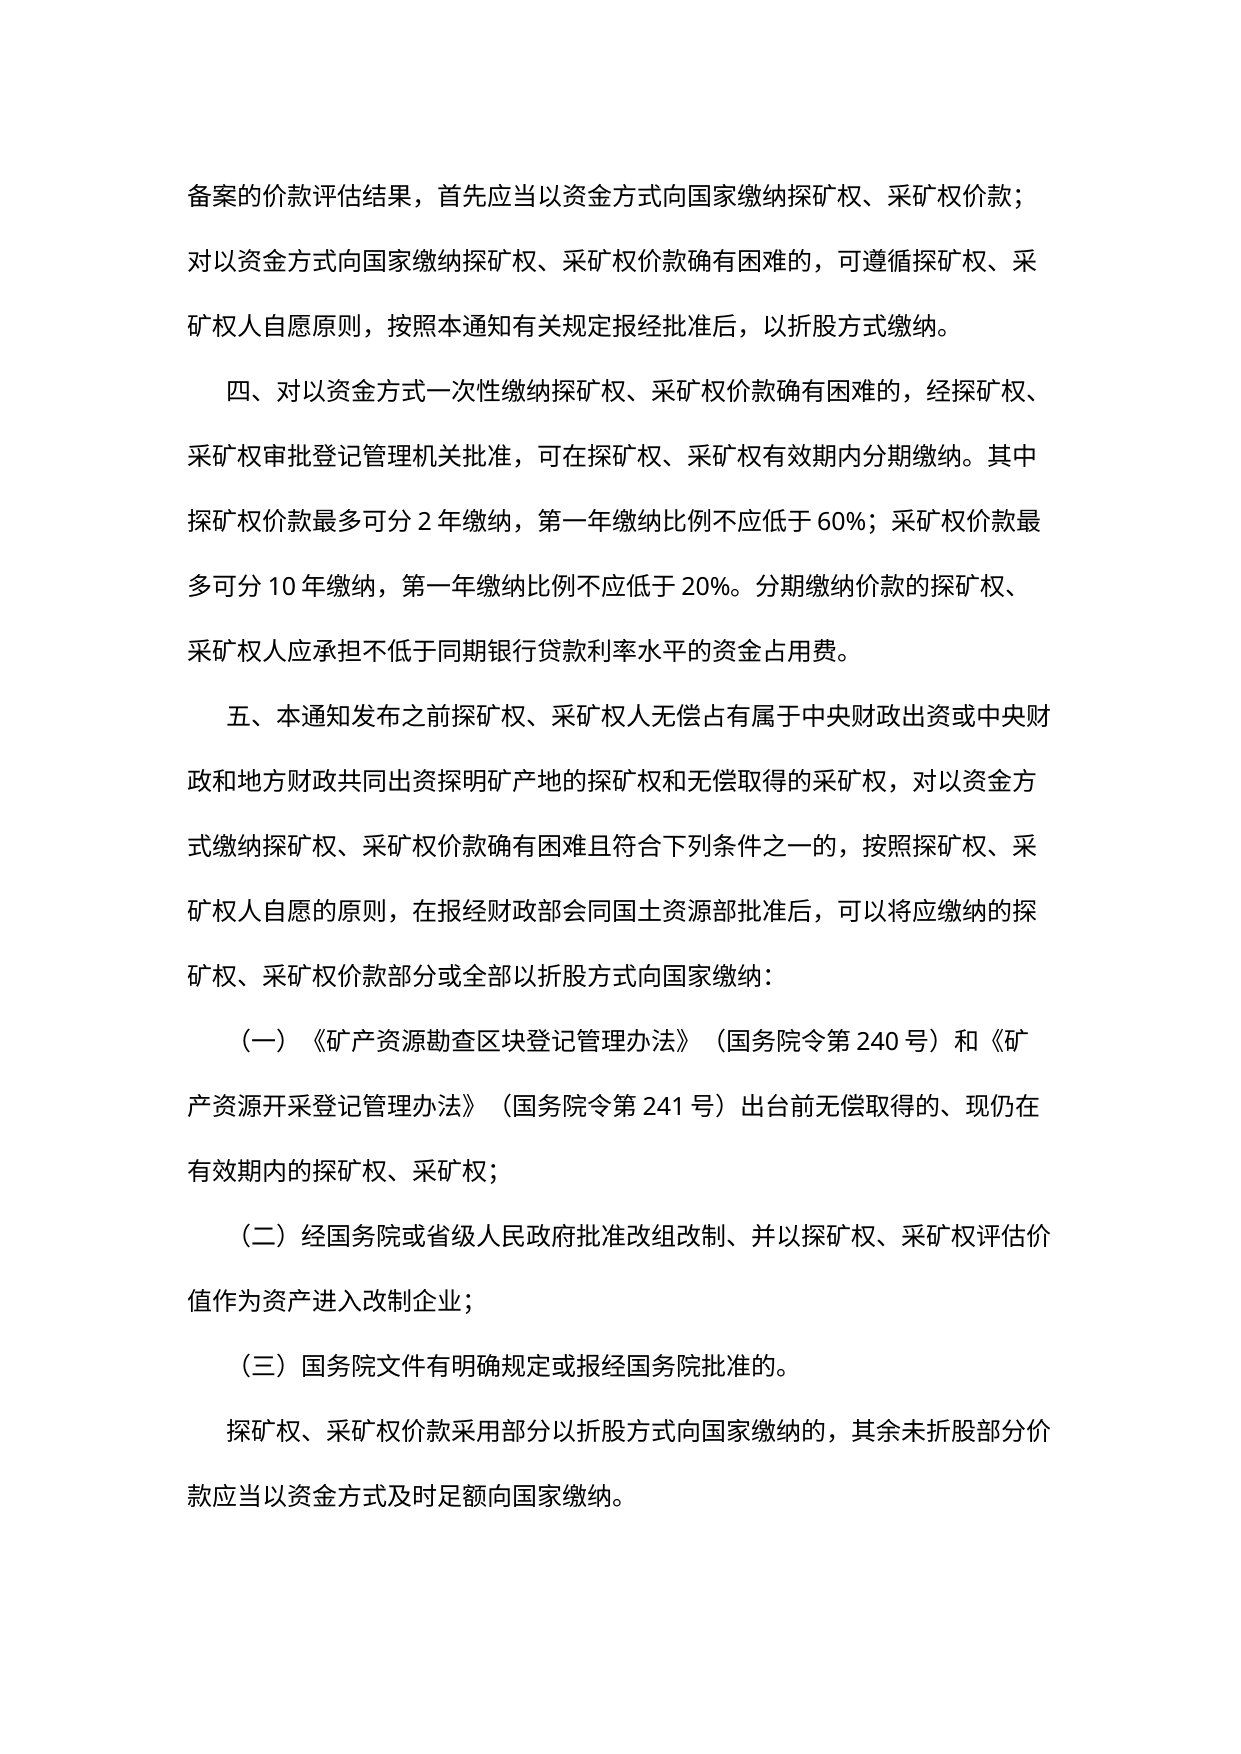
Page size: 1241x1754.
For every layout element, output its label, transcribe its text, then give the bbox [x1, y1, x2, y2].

text 五、本通知发布之前探矿权、采矿权人无偿占有属于中央财政出资或中央财政和地方财政共同出资探明矿产地的探矿权和无偿取得的采矿权，对以资金方式缴纳探矿权、采矿权价款确有困难且符合下列条件之一的，按照探矿权、采矿权人自愿的原则，在报经财政部会同国土资源部批准后，可以将应缴纳的探矿权、采矿权价款部分或全部以折股方式向国家缴纳： [187, 682, 1053, 1007]
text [187, 162, 1053, 357]
text 探矿权、采矿权价款采用部分以折股方式向国家缴纳的，其余未折股部分价款应当以资金方式及时足额向国家缴纳。 [187, 1397, 1053, 1527]
text 四、对以资金方式一次性缴纳探矿权、采矿权价款确有困难的，经探矿权、采矿权审批登记管理机关批准，可在探矿权、采矿权有效期内分期缴纳。其中探矿权价款最多可分2年缴纳，第一年缴纳比例不应低于60%；采矿权价款最多可分10年缴纳，第一年缴纳比例不应低于20%。分期缴纳价款的探矿权、采矿权人应承担不低于同期银行贷款利率水平的资金占用费。 [187, 357, 1053, 682]
text （一）《矿产资源勘查区块登记管理办法》（国务院令第240号）和《矿产资源开采登记管理办法》（国务院令第241号）出台前无偿取得的、现仍在有效期内的探矿权、采矿权； [187, 1007, 1053, 1202]
text （三）国务院文件有明确规定或报经国务院批准的。 [187, 1332, 1053, 1397]
text （二）经国务院或省级人民政府批准改组改制、并以探矿权、采矿权评估价值作为资产进入改制企业； [187, 1202, 1053, 1332]
